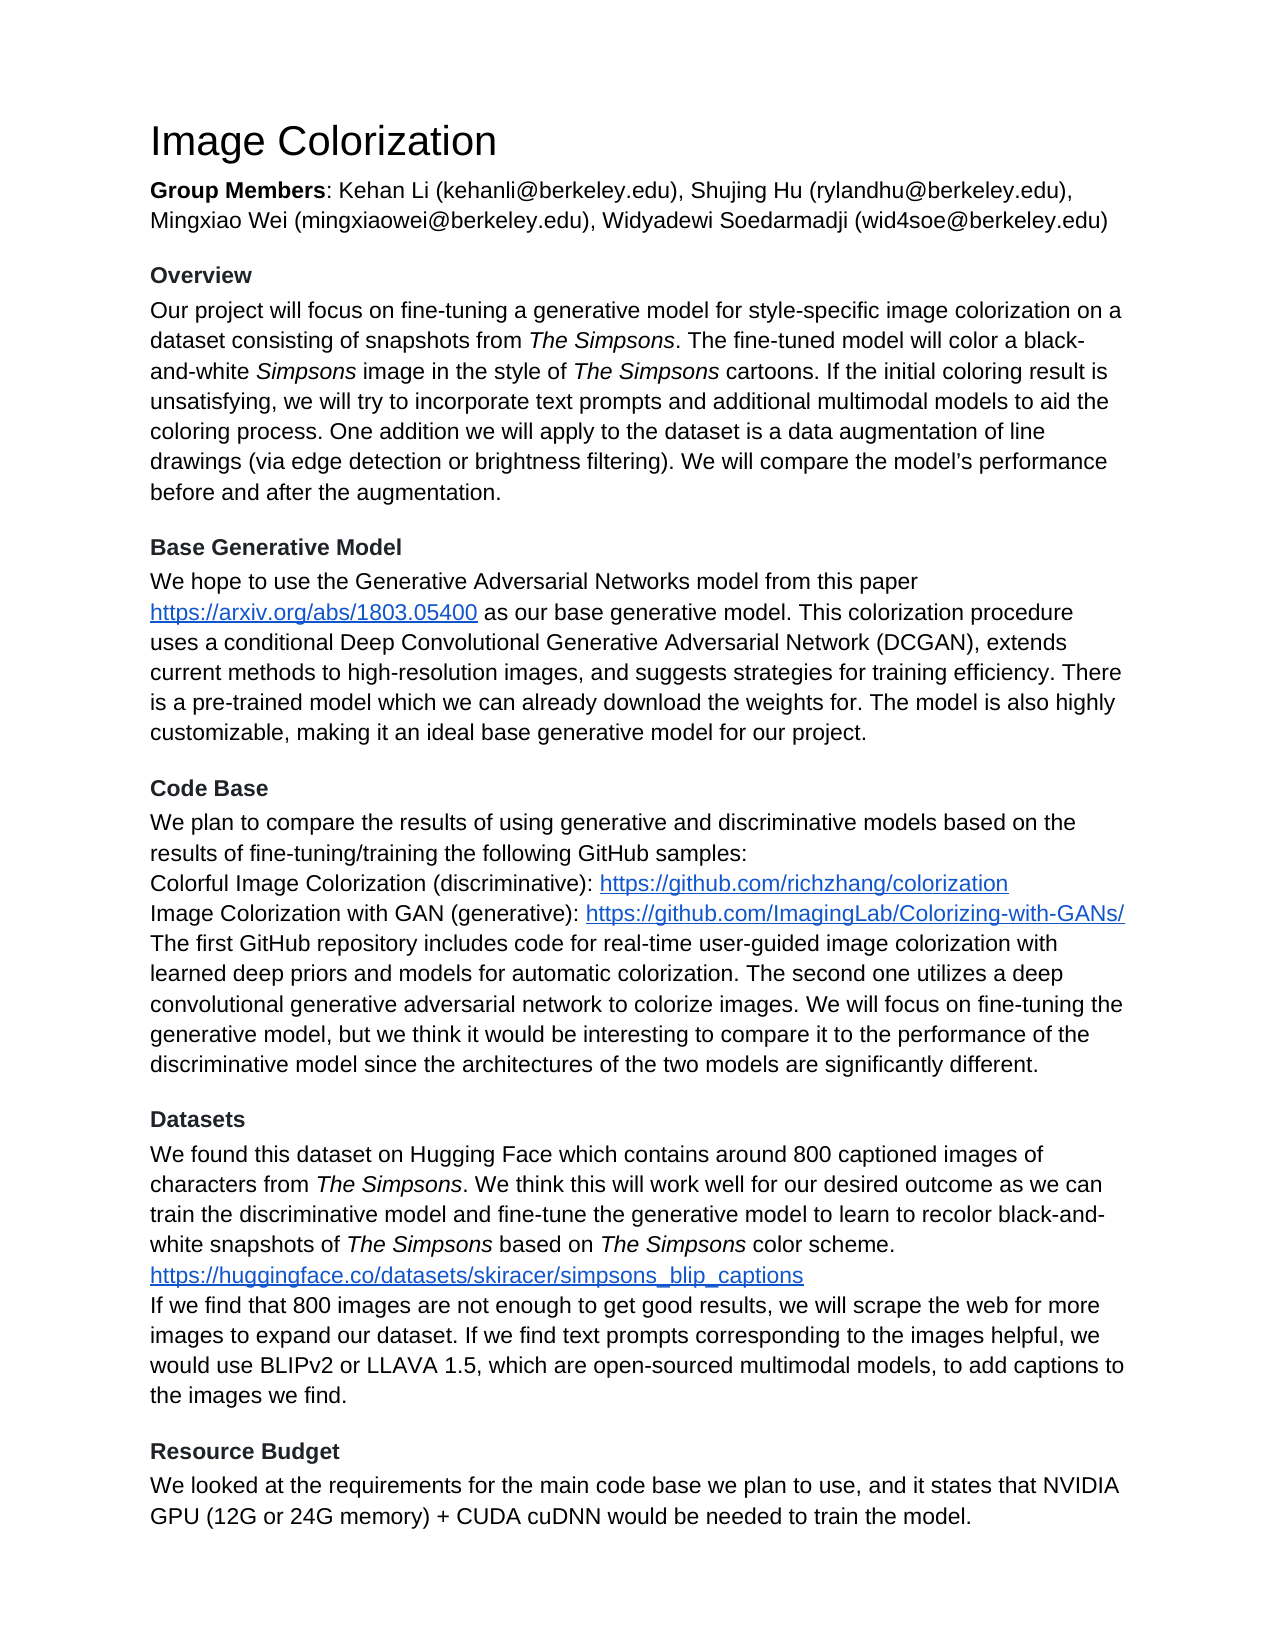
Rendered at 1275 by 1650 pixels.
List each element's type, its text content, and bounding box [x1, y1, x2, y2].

subtitle Image Colorization [150, 117, 1125, 164]
text We plan to compare the results of using generative and discriminative models based on the results of fine-tuning/training the following GitHub samples: [150, 809, 1125, 866]
subtitle Datasets [150, 1106, 1125, 1132]
text We found this dataset on Hugging Face which contains around 800 captioned images of characters from The Simpsons. We think this will work well for our desired outcome as we can train the discriminative model and fine-tune the generative model to learn to recolor black-and-white snapshots of The Simpsons based on The Simpsons color scheme. [150, 1141, 1125, 1258]
text Group Members: Kehan Li (kehanli@berkeley.edu), Shujing Hu (rylandhu@berkeley.edu), Mingxiao Wei (mingxiaowei@berkeley.edu), Widyadewi Soedarmadji (wid4soe@berkeley.edu) [150, 177, 1125, 234]
subtitle Base Generative Model [150, 534, 1125, 560]
text Image Colorization with GAN (generative): https://github.com/ImagingLab/Colorizing-with-GANs/ [150, 900, 1125, 926]
text We looked at the requirements for the main code base we plan to use, and it states that NVIDIA GPU (12G or 24G memory) + CUDA cuDNN would be needed to train the model. [150, 1472, 1125, 1529]
text The first GitHub repository includes code for real-time user-guided image colorization with learned deep priors and models for automatic colorization. The second one utilizes a deep convolutional generative adversarial network to colorize images. We will focus on fine-tuning the generative model, but we think it would be interesting to compare it to the performance of the discriminative model since the architectures of the two models are significantly different. [150, 930, 1125, 1077]
text https://huggingface.co/datasets/skiracer/simpsons_blip_captions [150, 1262, 1125, 1288]
text Colorful Image Colorization (discriminative): https://github.com/richzhang/colorization [150, 870, 1125, 896]
text We hope to use the Generative Adversarial Networks model from this paper https://arxiv.org/abs/1803.05400 as our base generative model. This colorization procedure uses a conditional Deep Convolutional Generative Adversarial Network (DCGAN), extends current methods to high-resolution images, and suggests strategies for training efficiency. There is a pre-trained model which we can already download the weights for. The model is also highly customizable, making it an ideal base generative model for our project. [150, 568, 1125, 746]
text Our project will focus on fine-tuning a generative model for style-specific image colorization on a dataset consisting of snapshots from The Simpsons. The fine-tuned model will color a black-and-white Simpsons image in the style of The Simpsons cartoons. If the initial coloring result is unsatisfying, we will try to incorporate text prompts and additional multimodal models to aid the coloring process. One addition we will apply to the dataset is a data augmentation of line drawings (via edge detection or brightness filtering). We will compare the model’s performance before and after the augmentation. [150, 297, 1125, 505]
subtitle Resource Budget [150, 1438, 1125, 1464]
subtitle Overview [150, 262, 1125, 289]
text If we find that 800 images are not enough to get good results, we will scrape the web for more images to expand our dataset. If we find text prompts corresponding to the images helpful, we would use BLIPv2 or LLAVA 1.5, which are open-sourced multimodal models, to add captions to the images we find. [150, 1292, 1125, 1409]
subtitle Code Base [150, 774, 1125, 801]
